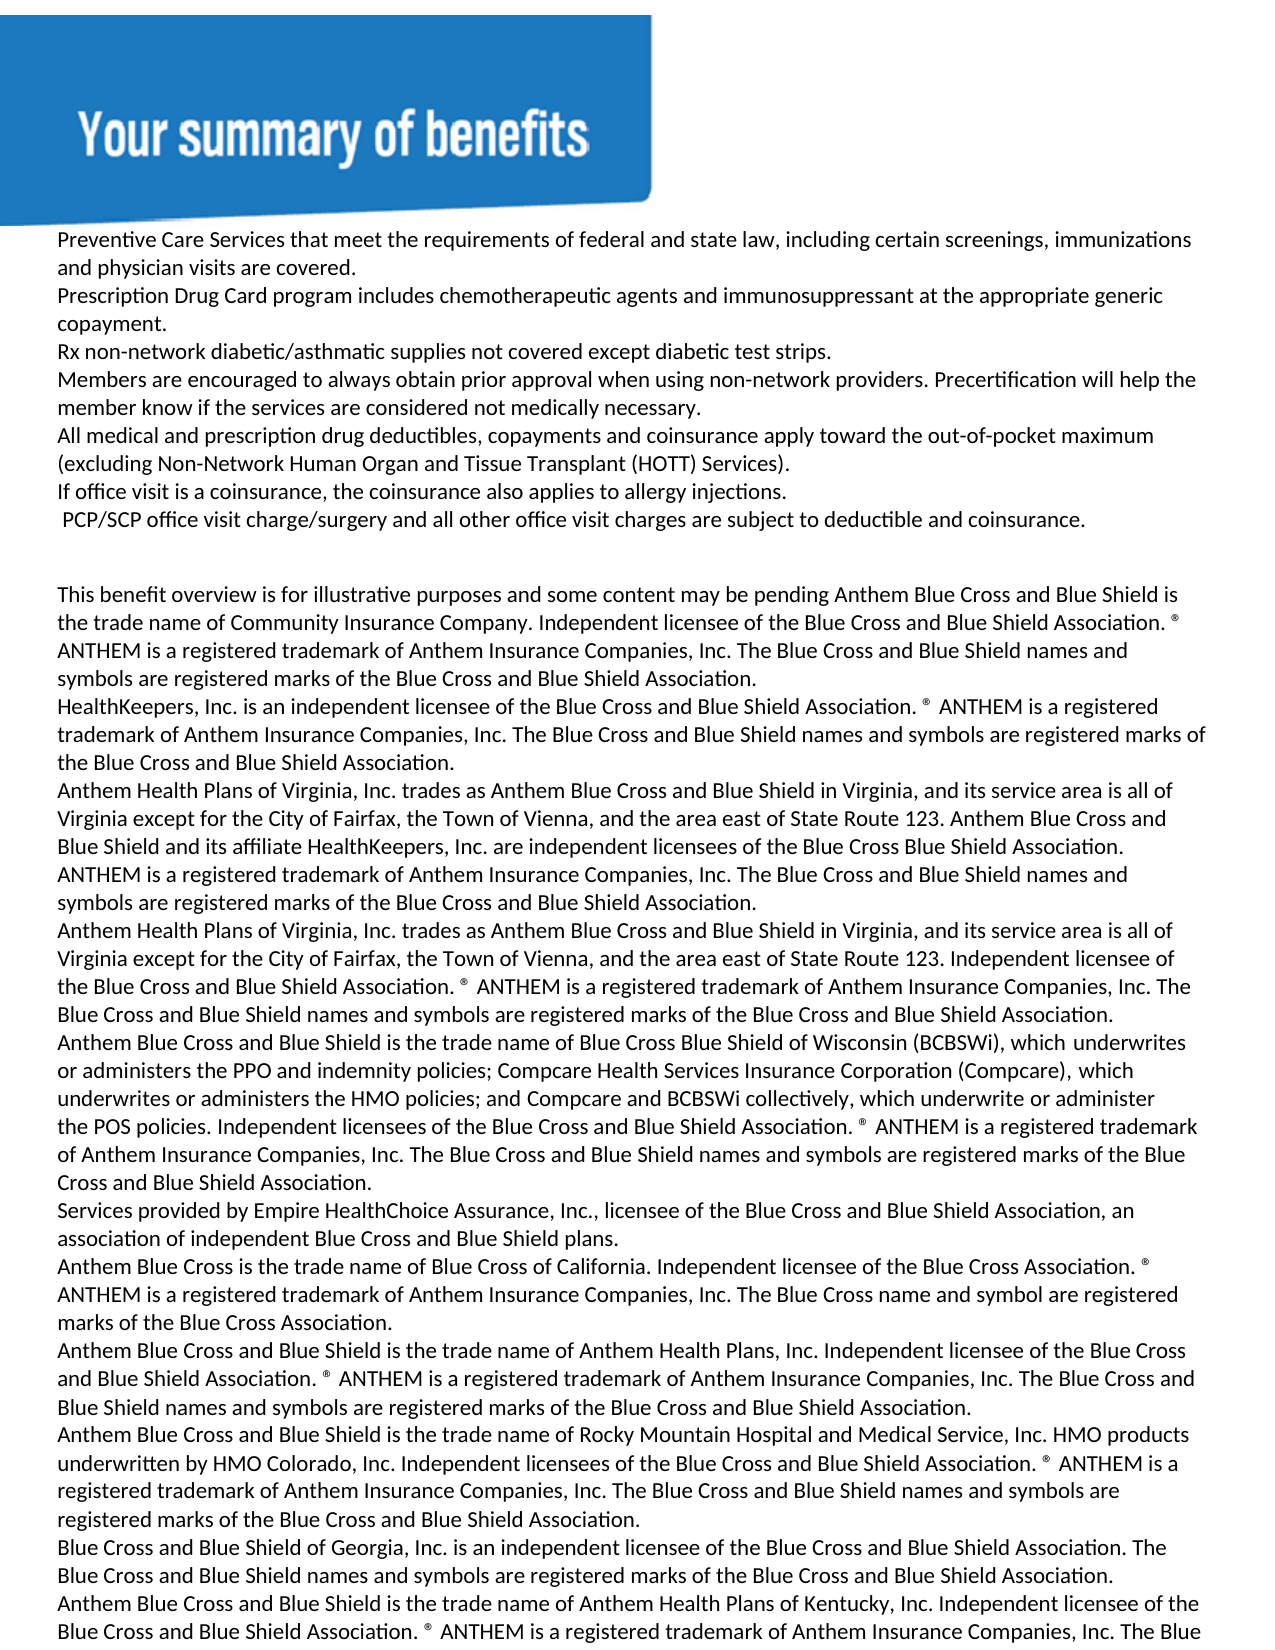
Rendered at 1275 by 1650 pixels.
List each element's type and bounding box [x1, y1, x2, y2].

picture [0, 15, 655, 226]
